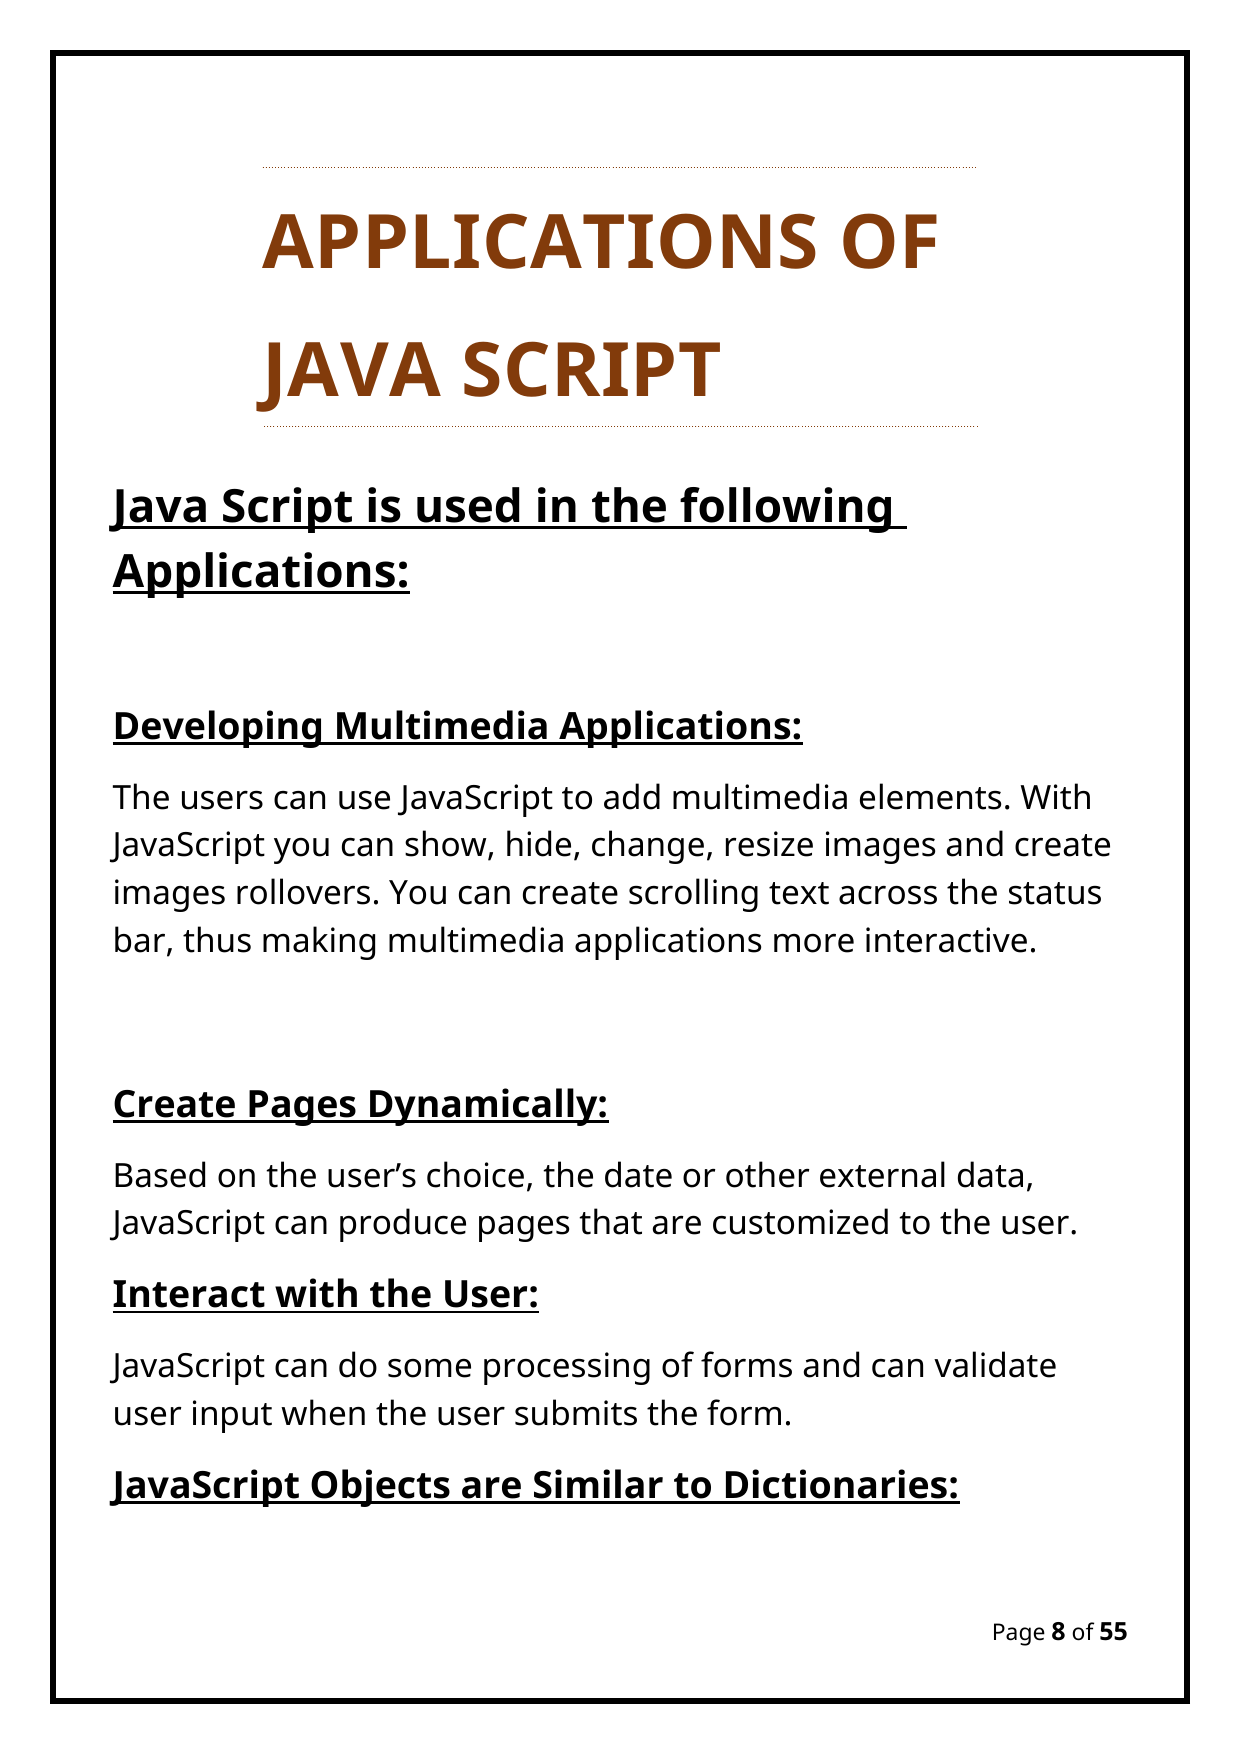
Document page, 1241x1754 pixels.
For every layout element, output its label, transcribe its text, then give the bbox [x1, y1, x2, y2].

text Interact with the User: [112, 1267, 1128, 1318]
text Applications of Java Script [262, 167, 978, 427]
text Based on the user’s choice, the date or other external data, JavaScript can produce pages that are customized to the user. [112, 1151, 1128, 1244]
text Create Pages Dynamically: [112, 1077, 1128, 1128]
text Developing Multimedia Applications: [112, 699, 1128, 750]
text The users can use JavaScript to add multimedia elements. With JavaScript you can show, hide, change, resize images and create images rollovers. You can create scrolling text across the status bar, thus making multimedia applications more interactive. [112, 773, 1128, 962]
text JavaScript can do some processing of forms and can validate user input when the user submits the form. [112, 1342, 1128, 1435]
text Java Script is used in the following Applications: [112, 473, 1128, 601]
text JavaScript Objects are Similar to Dictionaries: [112, 1458, 1128, 1509]
